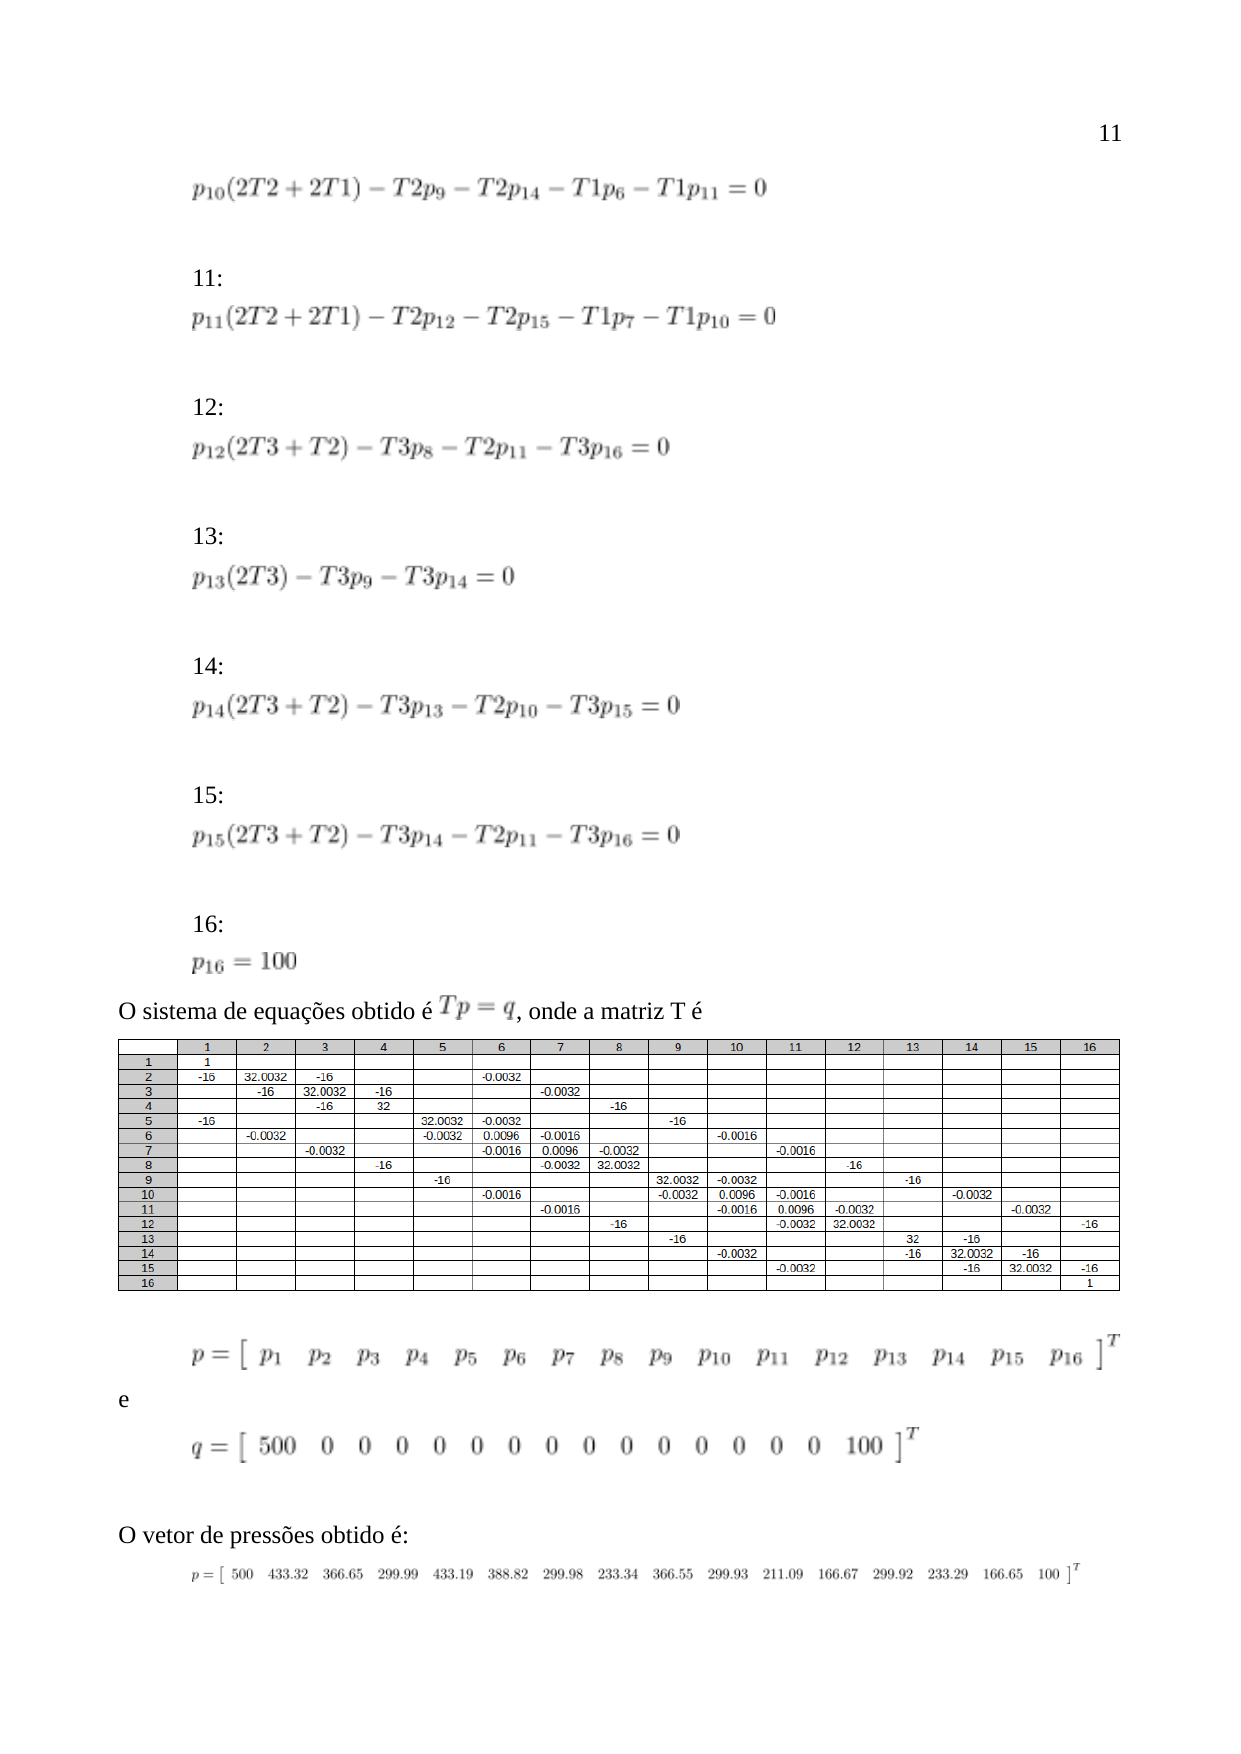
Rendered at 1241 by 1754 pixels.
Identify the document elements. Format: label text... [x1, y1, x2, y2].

picture [118, 1039, 1123, 1306]
picture [192, 176, 767, 203]
picture [438, 995, 516, 1020]
text 13: [118, 521, 1122, 550]
text 15: [118, 780, 1122, 809]
picture [192, 1563, 1081, 1584]
picture [192, 952, 297, 974]
text 16: [118, 909, 1122, 938]
picture [192, 693, 680, 721]
text 12: [118, 392, 1122, 421]
text O vetor de pressões obtido é: [118, 1520, 1122, 1549]
picture [192, 564, 515, 592]
picture [192, 823, 680, 850]
text O sistema de equações obtido é , onde a matriz T é [118, 996, 1122, 1025]
picture [192, 435, 670, 462]
text 14: [118, 651, 1122, 679]
picture [192, 1427, 920, 1463]
text 11: [118, 263, 1122, 291]
picture [192, 305, 775, 331]
picture [192, 1334, 1121, 1370]
